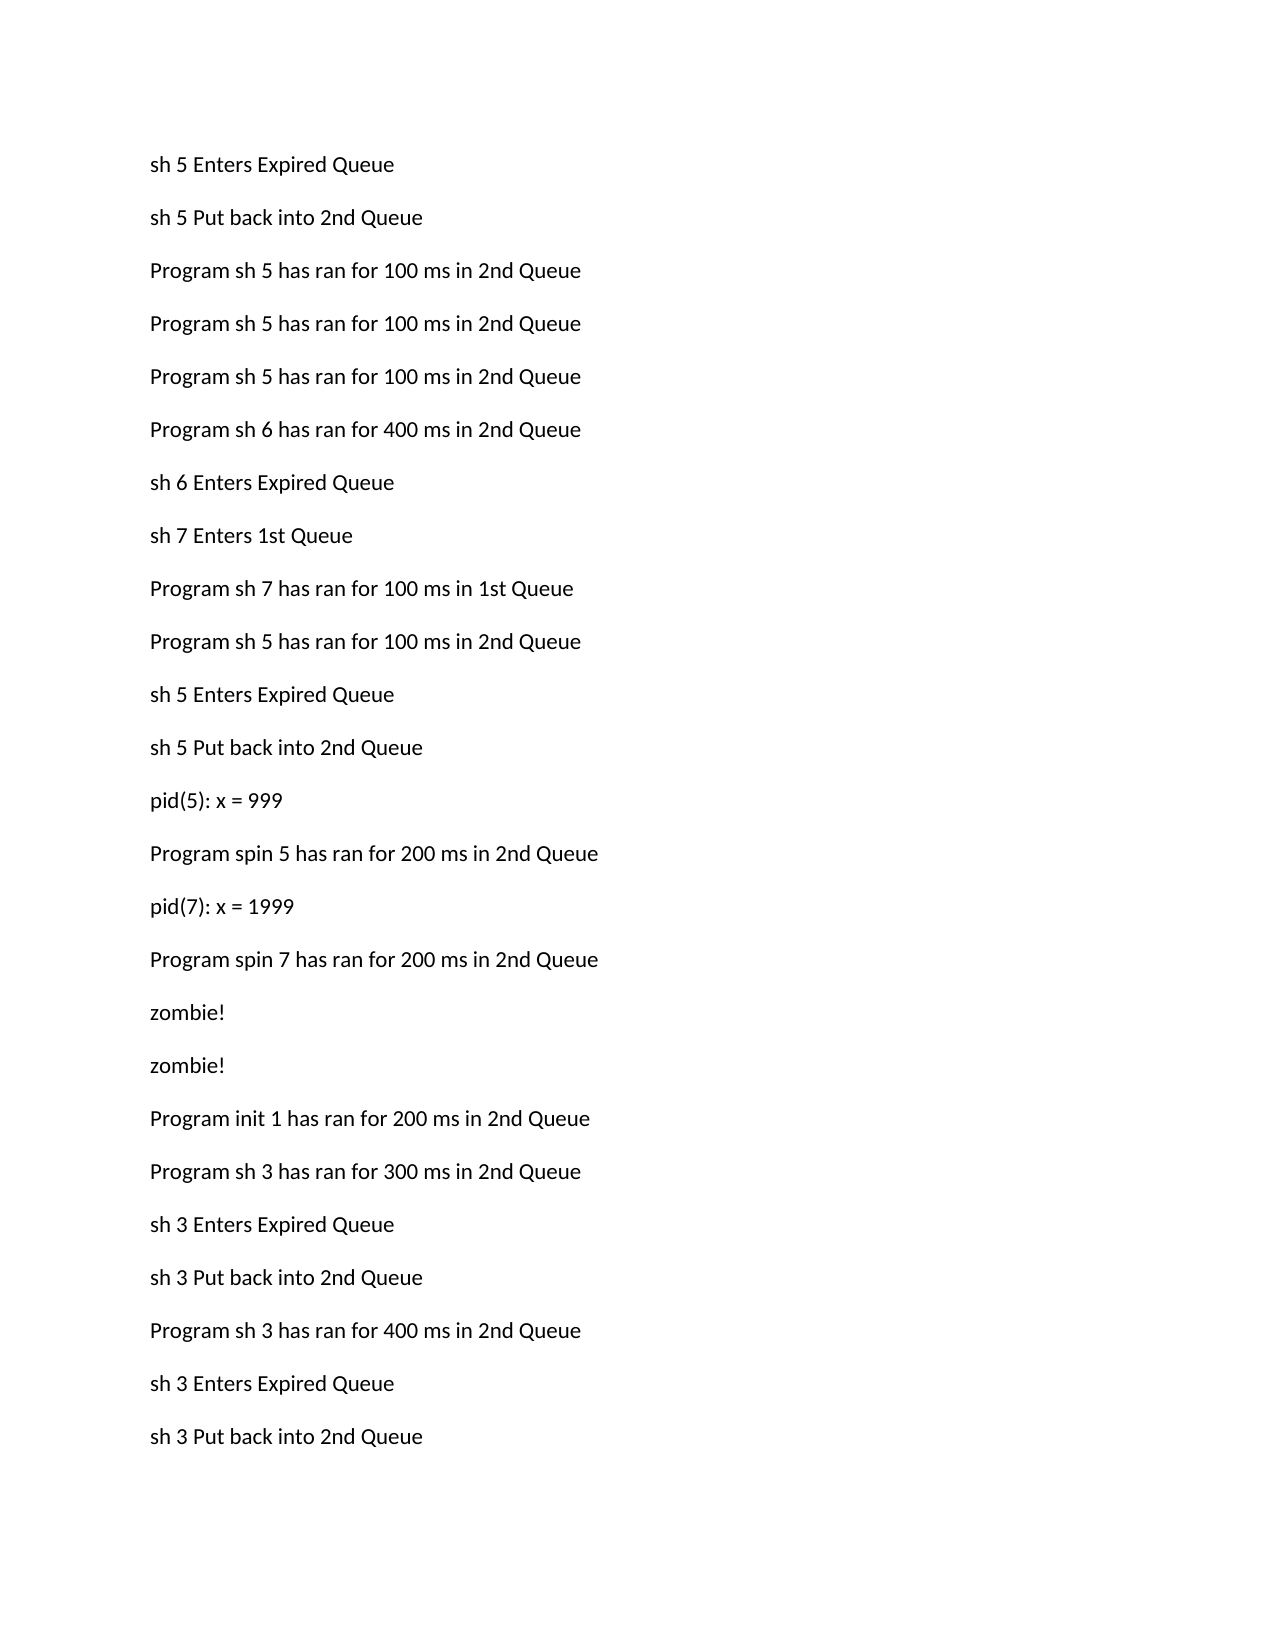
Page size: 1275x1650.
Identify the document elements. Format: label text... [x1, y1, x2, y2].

text sh 3 Enters Expired Queue [150, 1210, 1125, 1238]
text zombie! [150, 998, 1125, 1026]
text Program sh 5 has ran for 100 ms in 2nd Queue [150, 362, 1125, 390]
text sh 7 Enters 1st Queue [150, 521, 1125, 549]
text sh 3 Put back into 2nd Queue [150, 1263, 1125, 1291]
text sh 3 Put back into 2nd Queue [150, 1422, 1125, 1451]
text Program init 1 has ran for 200 ms in 2nd Queue [150, 1104, 1125, 1132]
text Program sh 5 has ran for 100 ms in 2nd Queue [150, 627, 1125, 655]
text Program spin 5 has ran for 200 ms in 2nd Queue [150, 839, 1125, 867]
text Program sh 5 has ran for 100 ms in 2nd Queue [150, 309, 1125, 337]
text sh 5 Put back into 2nd Queue [150, 733, 1125, 761]
text sh 6 Enters Expired Queue [150, 468, 1125, 496]
text Program sh 6 has ran for 400 ms in 2nd Queue [150, 415, 1125, 443]
text sh 5 Enters Expired Queue [150, 150, 1125, 178]
text Program sh 3 has ran for 400 ms in 2nd Queue [150, 1316, 1125, 1344]
text Program sh 5 has ran for 100 ms in 2nd Queue [150, 256, 1125, 284]
text sh 5 Put back into 2nd Queue [150, 203, 1125, 231]
text Program sh 3 has ran for 300 ms in 2nd Queue [150, 1157, 1125, 1185]
text pid(5): x = 999 [150, 786, 1125, 814]
text pid(7): x = 1999 [150, 892, 1125, 920]
text sh 5 Enters Expired Queue [150, 680, 1125, 708]
text Program spin 7 has ran for 200 ms in 2nd Queue [150, 945, 1125, 973]
text sh 3 Enters Expired Queue [150, 1369, 1125, 1397]
text Program sh 7 has ran for 100 ms in 1st Queue [150, 574, 1125, 602]
text zombie! [150, 1051, 1125, 1079]
